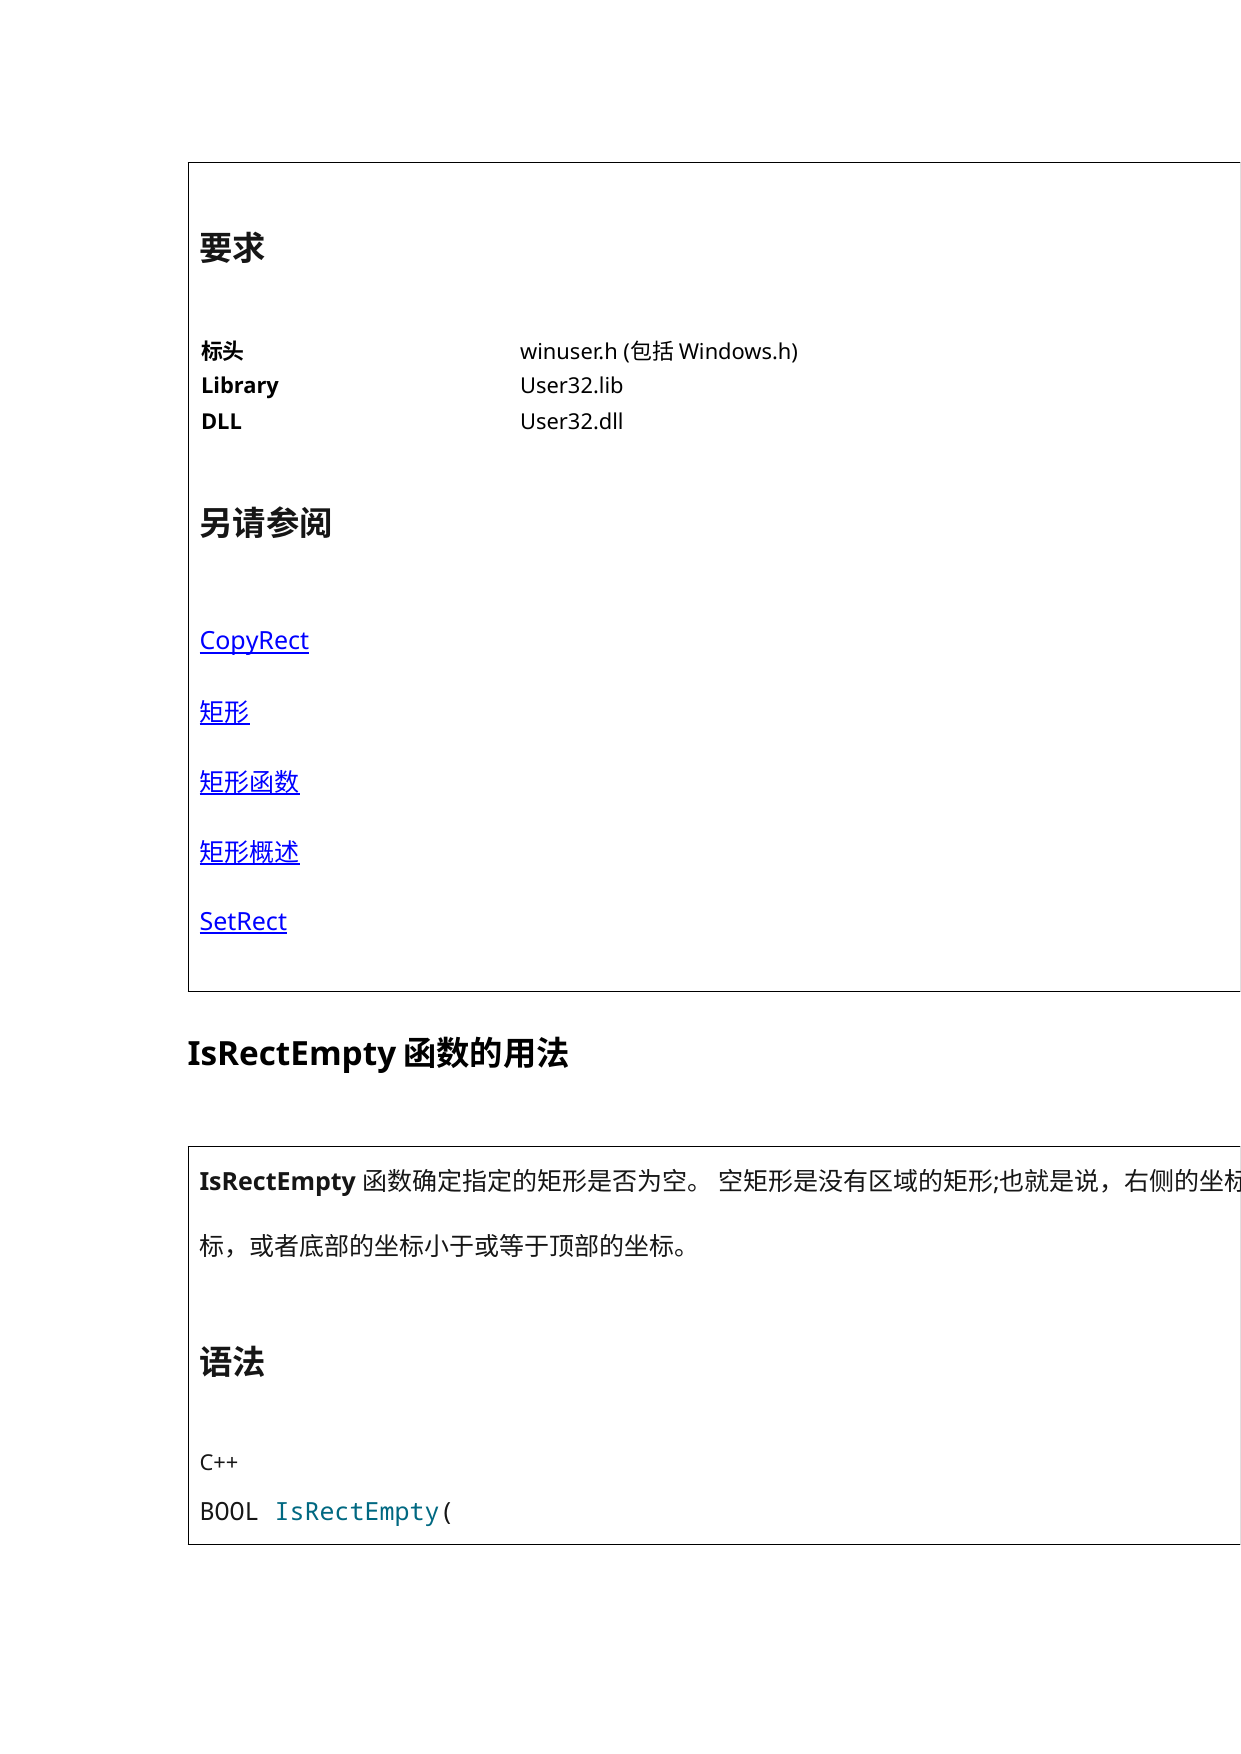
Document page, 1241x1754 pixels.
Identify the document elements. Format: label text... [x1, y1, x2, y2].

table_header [189, 163, 1240, 991]
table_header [189, 1147, 1240, 1543]
subtitle IsRectEmpty函数的用法 [187, 1019, 1053, 1084]
